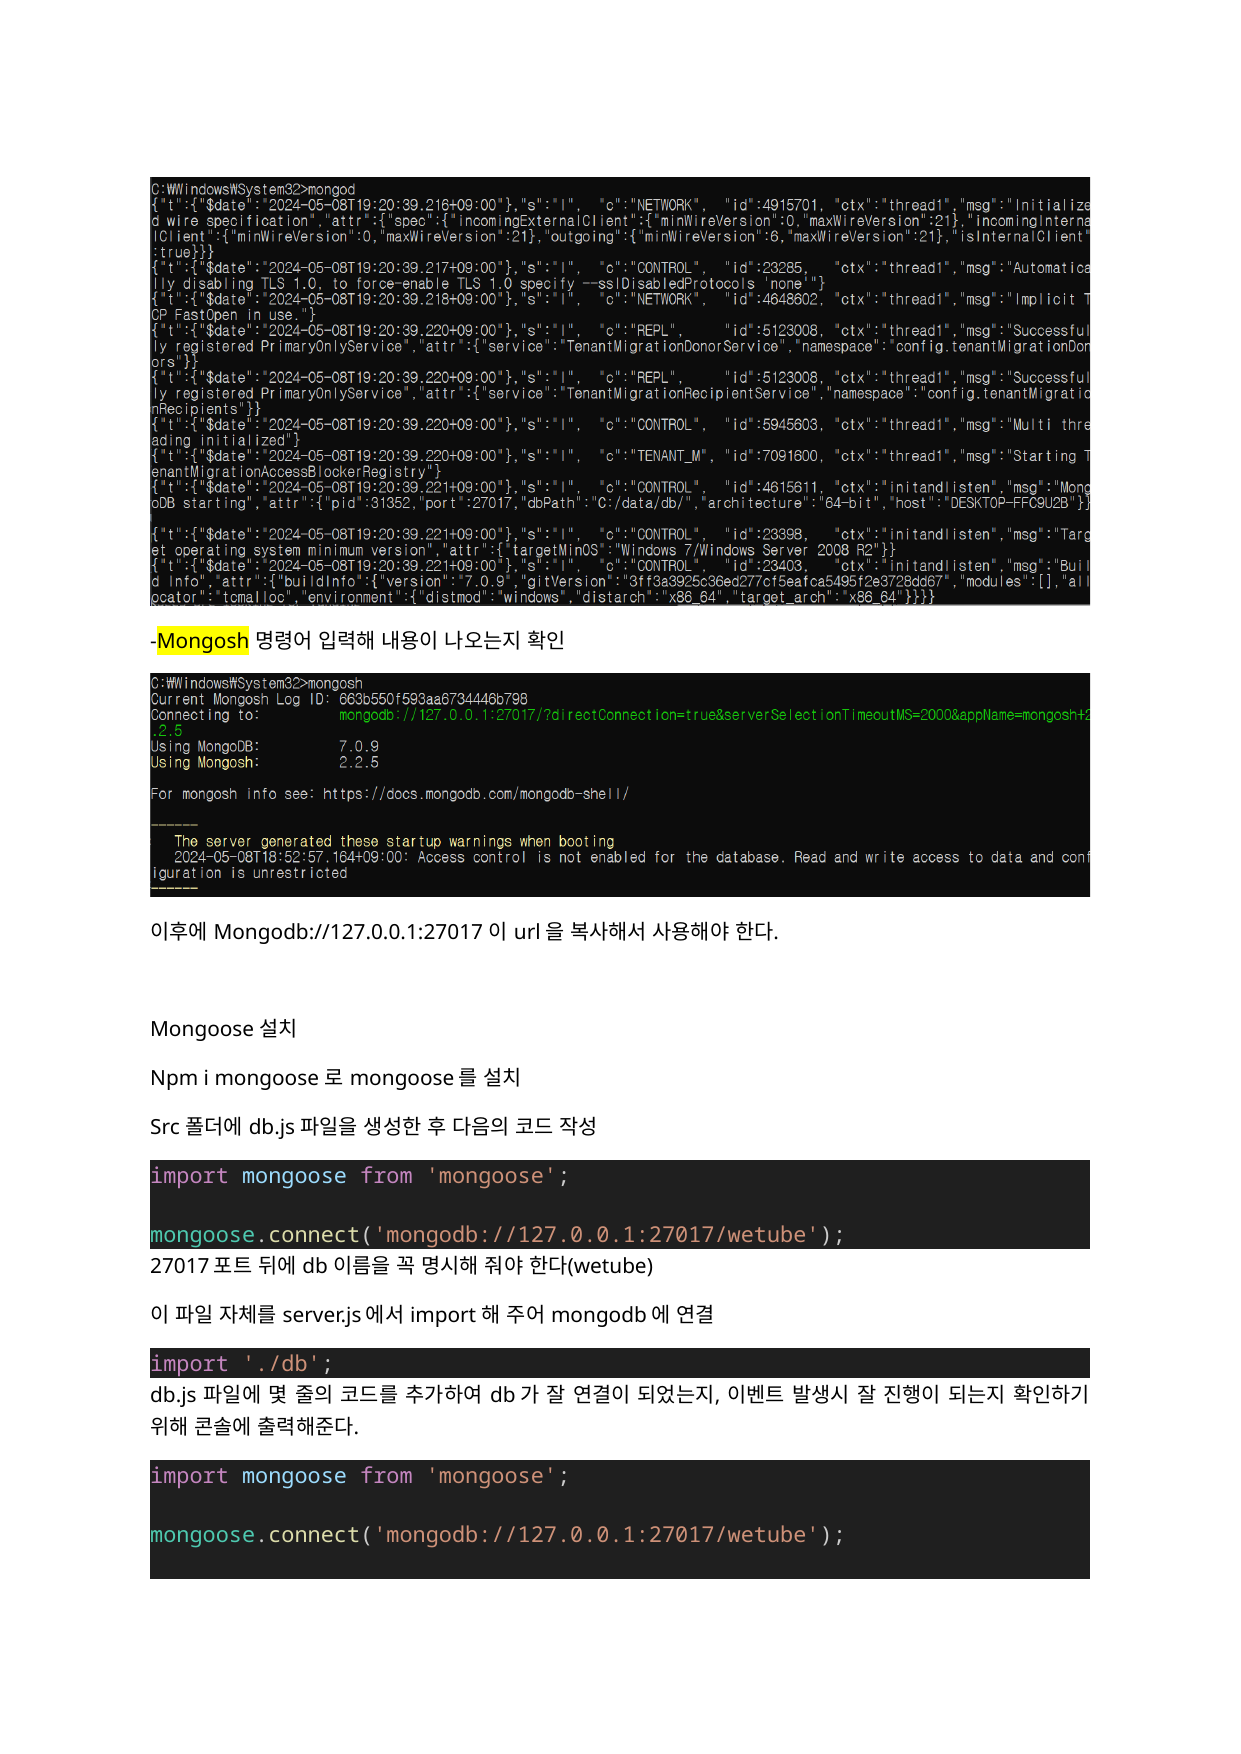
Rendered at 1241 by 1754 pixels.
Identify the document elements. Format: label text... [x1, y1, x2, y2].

text 이 파일 자체를 server.js에서 import 해 주어 mongodb에 연결 [150, 1299, 1090, 1329]
text Mongoose 설치 [150, 1012, 1090, 1042]
text Src 폴더에 db.js 파일을 생성한 후 다음의 코드 작성 [150, 1111, 1090, 1141]
text 이후에 Mongodb://127.0.0.1:27017 이 url을 복사해서 사용해야 한다. [150, 915, 1090, 945]
text import mongoose from 'mongoose'; [150, 1160, 1090, 1190]
text -Mongosh 명령어 입력해 내용이 나오는지 확인 [150, 624, 1090, 655]
picture [150, 673, 1091, 897]
text import './db'; [150, 1348, 1090, 1378]
text import mongoose from 'mongoose'; [150, 1460, 1090, 1490]
text db.js 파일에 몇 줄의 코드를 추가하여 db가 잘 연결이 되었는지, 이벤트 발생시 잘 진행이 되는지 확인하기 위해 콘솔에 출력해준다. [150, 1378, 1090, 1441]
text 27017포트 뒤에 db 이름을 꼭 명시해 줘야 한다(wetube) [150, 1249, 1090, 1279]
text mongoose.connect('mongodb://127.0.0.1:27017/wetube'); [150, 1219, 1090, 1249]
text mongoose.connect('mongodb://127.0.0.1:27017/wetube'); [150, 1519, 1090, 1549]
text Npm i mongoose 로 mongoose를 설치 [150, 1061, 1090, 1091]
picture [150, 177, 1091, 606]
